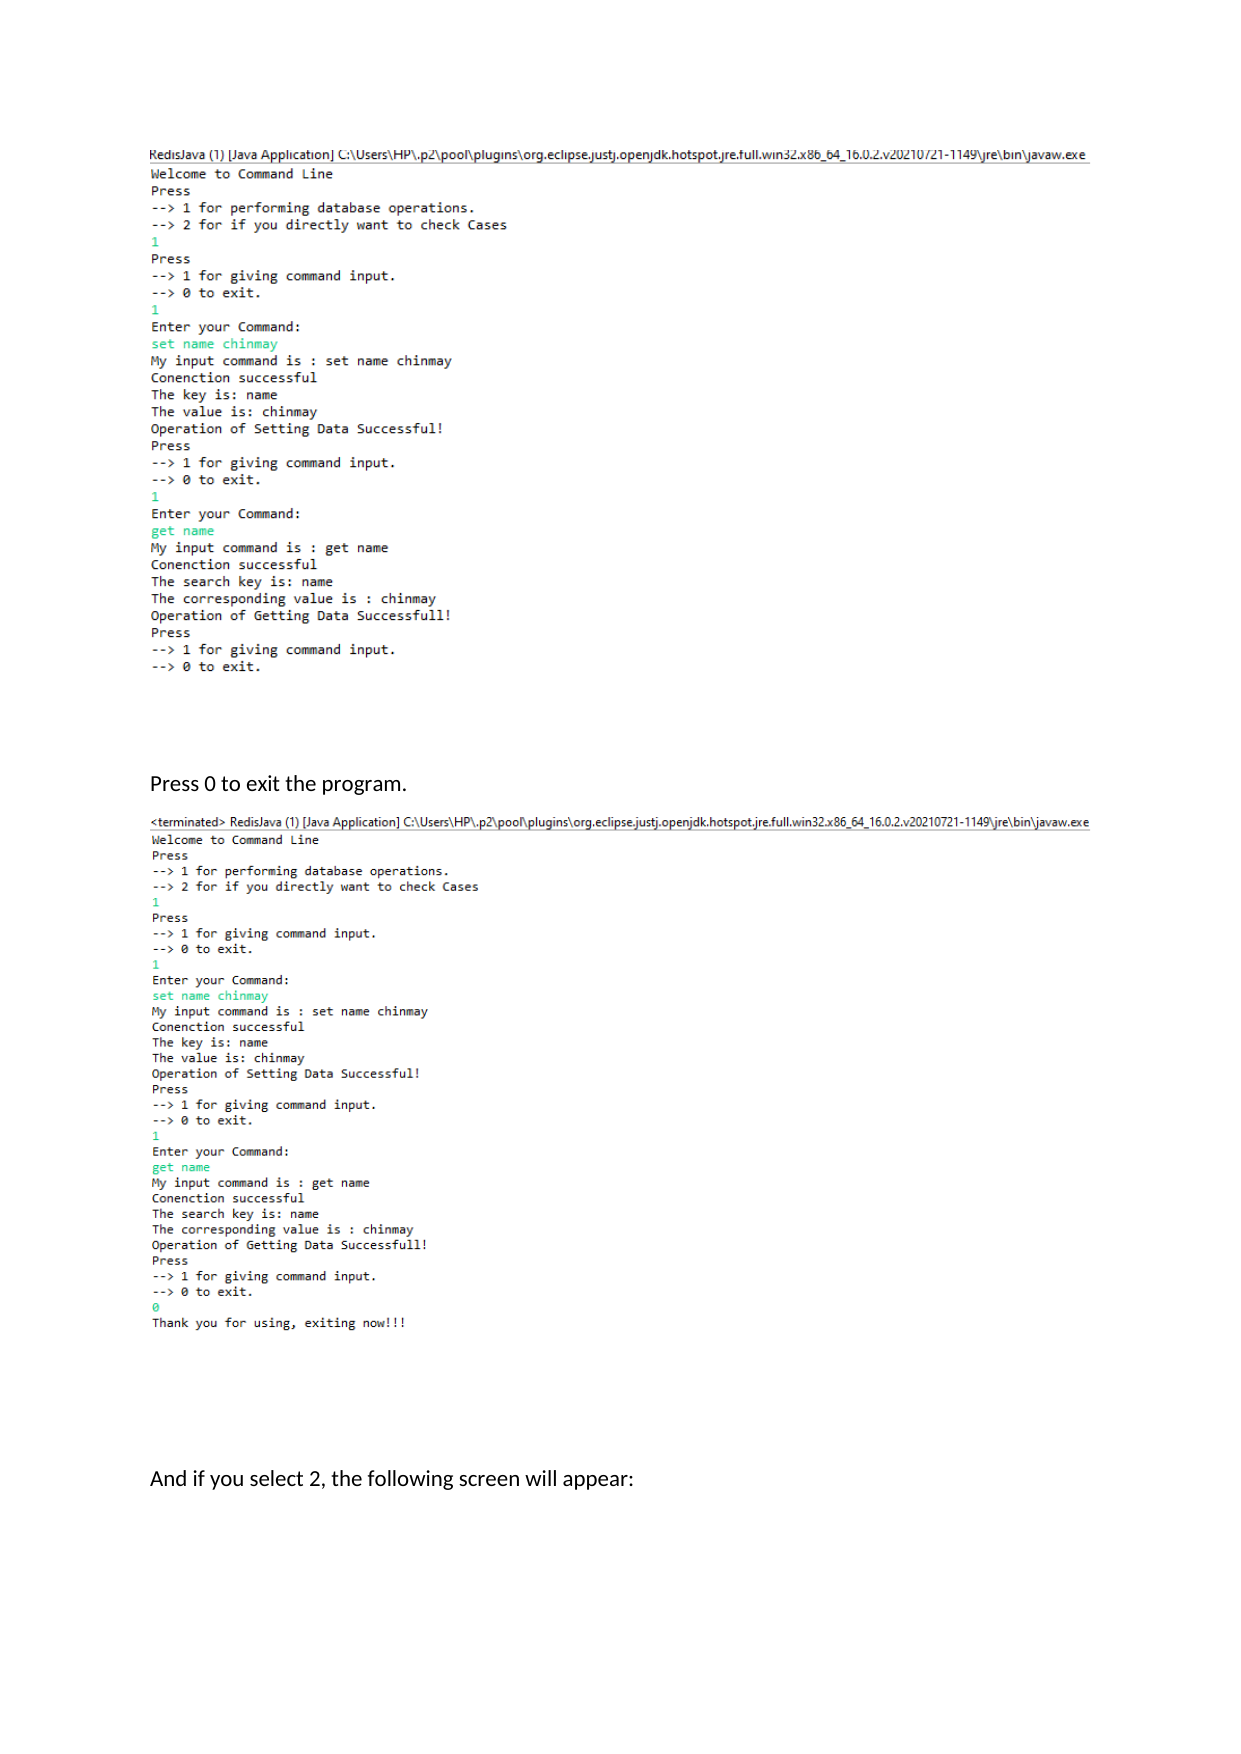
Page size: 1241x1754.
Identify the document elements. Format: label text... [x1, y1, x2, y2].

picture [150, 816, 1091, 1352]
text And if you select 2, the following screen will appear: [150, 1464, 1090, 1492]
text Press 0 to exit the program. [150, 769, 1090, 797]
picture [150, 150, 1091, 704]
